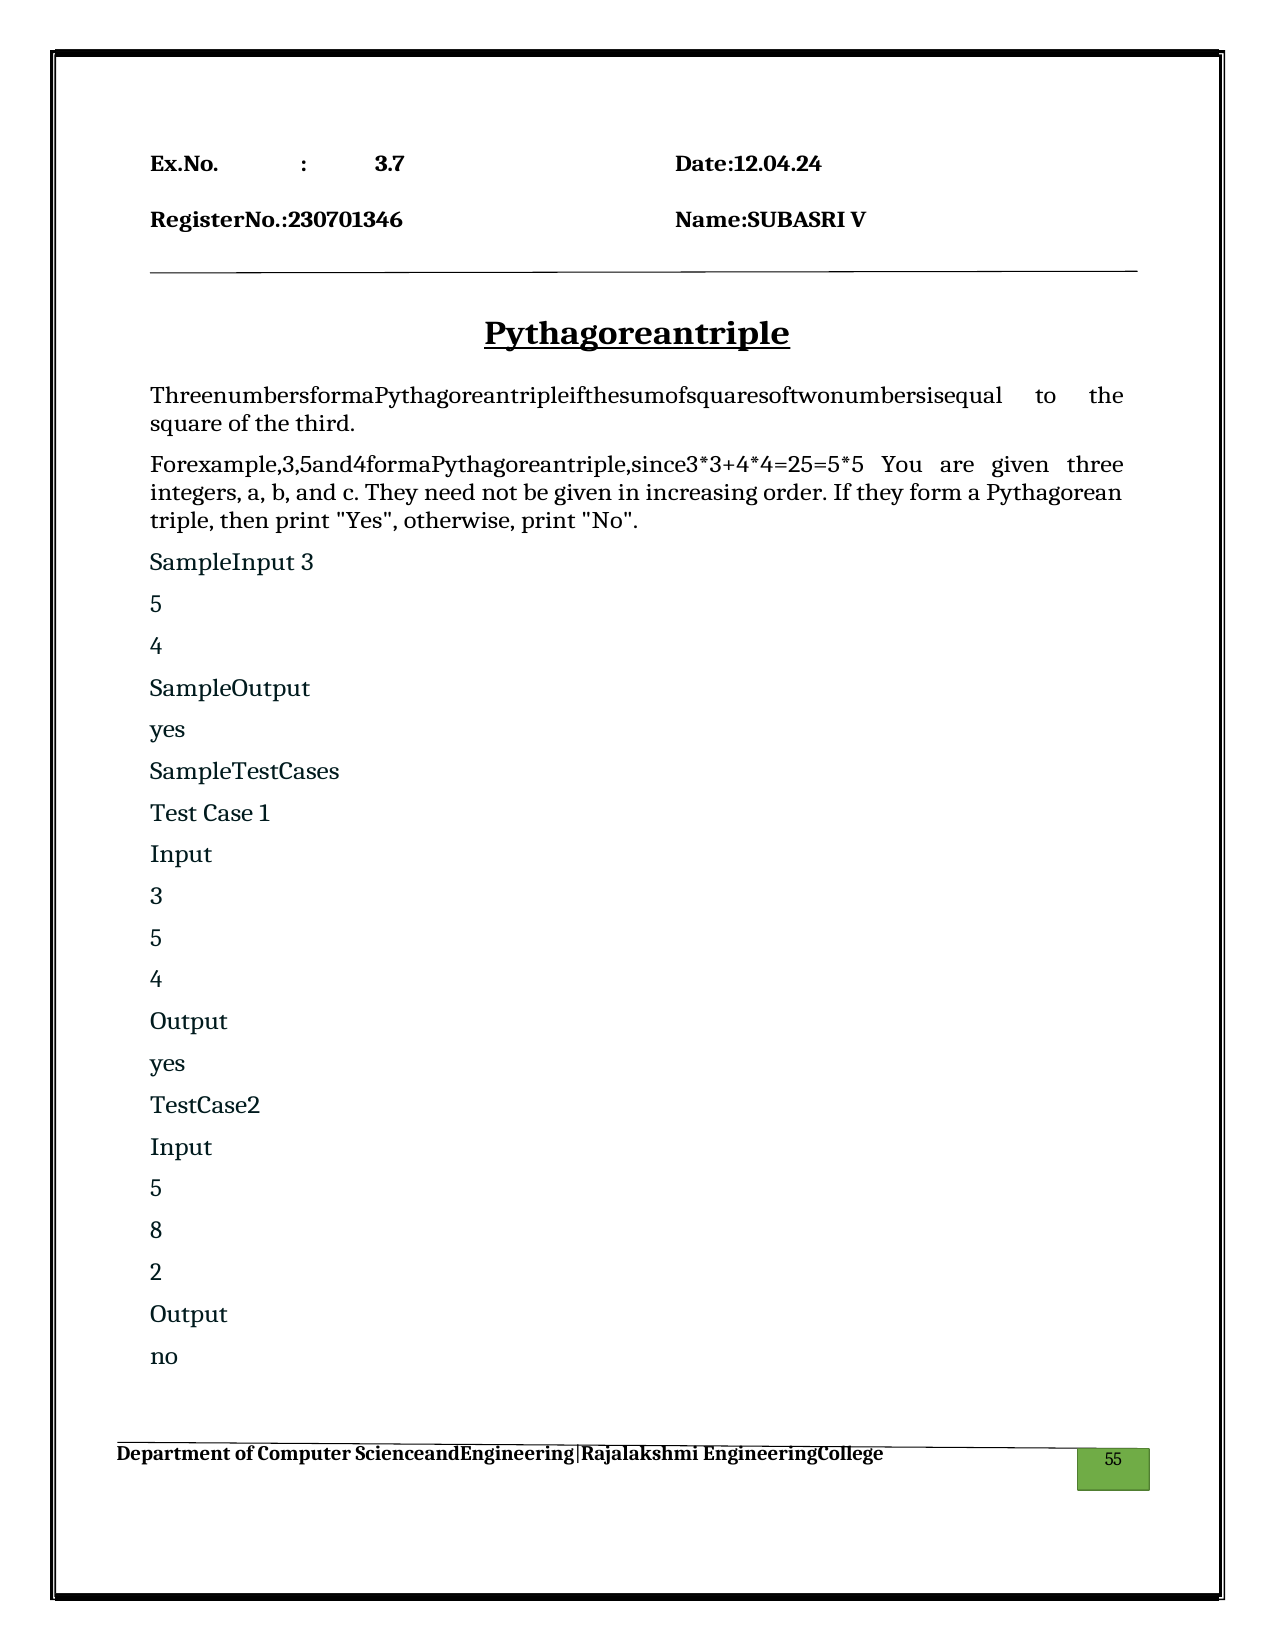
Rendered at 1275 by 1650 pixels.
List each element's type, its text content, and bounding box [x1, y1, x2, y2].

text Ex.No. : 3.7 Date:12.04.24 [150, 151, 1160, 177]
text SampleInput 3 [150, 548, 317, 577]
text ThreenumbersformaPythagoreantripleifthesumofsquaresoftwonumbersisequal to the square of the third. [150, 382, 1125, 438]
text SampleTestCases Test Case 1 [150, 757, 369, 827]
text 5 [150, 1174, 1160, 1203]
picture [56, 1595, 1218, 1600]
subtitle Pythagoreantriple [114, 314, 1160, 353]
text Forexample,3,5and4formaPythagoreantriple,since3*3+4*4=25=5*5 You are given three integers, a, b, and c. They need not be given in increasing order. If they form a Pythagorean triple, then print "Yes", otherwise, print "No". [150, 451, 1125, 535]
text TestCase2 Input [150, 1091, 322, 1161]
text Output yes [150, 1007, 258, 1078]
text 4 [150, 632, 1160, 660]
text 2 [150, 1258, 1160, 1287]
text RegisterNo.:230701346 Name:SUBASRI V [150, 206, 1160, 233]
text 4 [150, 965, 1160, 994]
picture [56, 51, 1218, 56]
text 5 [150, 590, 1160, 618]
text 8 [150, 1216, 1160, 1245]
text 5 [150, 923, 1160, 952]
text Output no [150, 1300, 258, 1371]
text SampleOutput yes [150, 673, 348, 744]
text Input 3 [150, 840, 215, 911]
